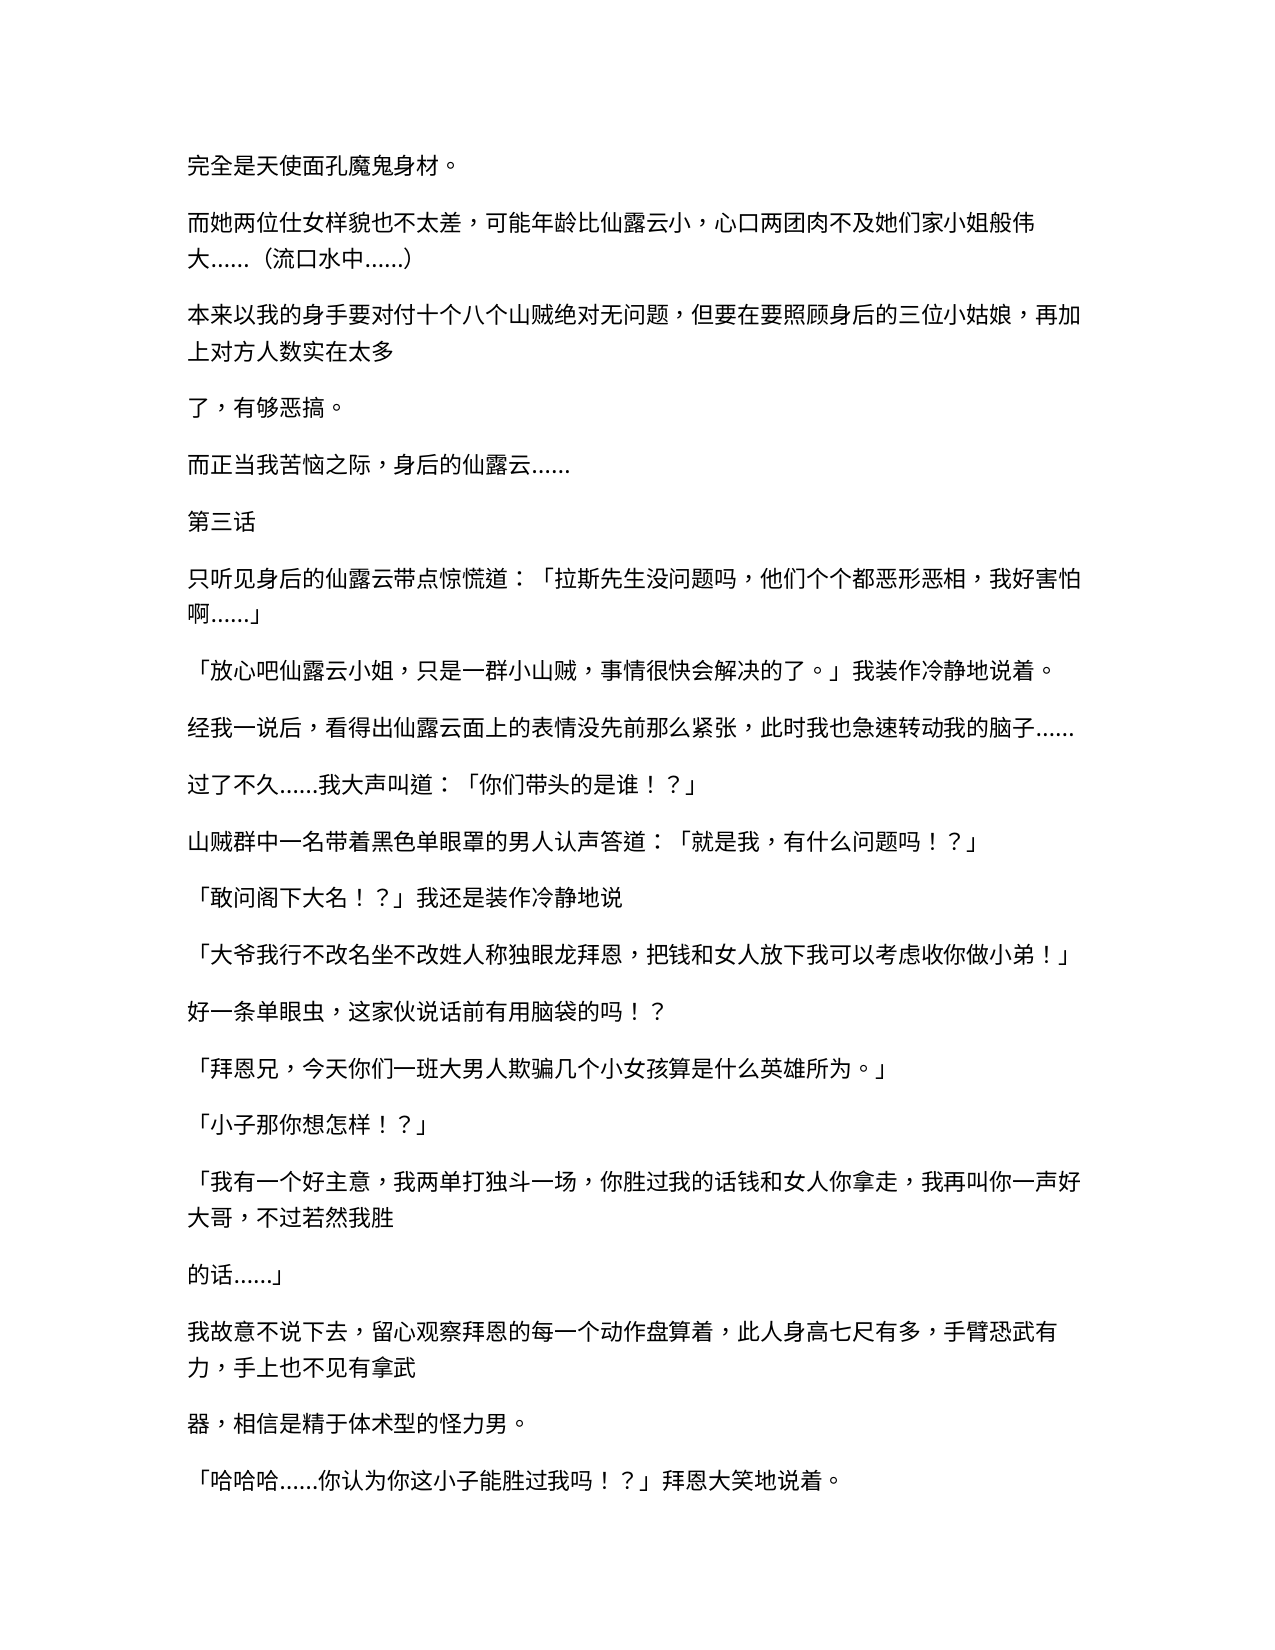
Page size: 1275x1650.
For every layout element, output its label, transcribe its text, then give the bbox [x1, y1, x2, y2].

text 山贼群中一名带着黑色单眼罩的男人认声答道：「就是我，有什么问题吗！？」 [187, 826, 1087, 857]
text 「我有一个好主意，我两单打独斗一场，你胜过我的话钱和女人你拿走，我再叫你一声好大哥，不过若然我胜 [187, 1166, 1087, 1233]
text 「哈哈哈……你认为你这小子能胜过我吗！？」拜恩大笑地说着。 [187, 1465, 1087, 1496]
text 了，有够恶搞。 [187, 392, 1087, 423]
text 而正当我苦恼之际，身后的仙露云…… [187, 449, 1087, 480]
text 器，相信是精于体术型的怪力男。 [187, 1408, 1087, 1439]
text 的话……」 [187, 1259, 1087, 1290]
text 「小子那你想怎样！？」 [187, 1109, 1087, 1141]
text 「敢问阁下大名！？」我还是装作冷静地说 [187, 882, 1087, 913]
text 而她两位仕女样貌也不太差，可能年龄比仙露云小，心口两团肉不及她们家小姐般伟大……（流口水中……） [187, 207, 1087, 274]
text 本来以我的身手要对付十个八个山贼绝对无问题，但要在要照顾身后的三位小姑娘，再加上对方人数实在太多 [187, 299, 1087, 367]
text 好一条单眼虫，这家伙说话前有用脑袋的吗！？ [187, 996, 1087, 1027]
text 过了不久……我大声叫道：「你们带头的是谁！？」 [187, 769, 1087, 800]
text 只听见身后的仙露云带点惊慌道：「拉斯先生没问题吗，他们个个都恶形恶相，我好害怕啊……」 [187, 562, 1087, 630]
text 「放心吧仙露云小姐，只是一群小山贼，事情很快会解决的了。」我装作冷静地说着。 [187, 655, 1087, 686]
text 经我一说后，看得出仙露云面上的表情没先前那么紧张，此时我也急速转动我的脑子…… [187, 712, 1087, 743]
text 我故意不说下去，留心观察拜恩的每一个动作盘算着，此人身高七尺有多，手臂恐武有力，手上也不见有拿武 [187, 1316, 1087, 1383]
text 「拜恩兄，今天你们一班大男人欺骗几个小女孩算是什么英雄所为。」 [187, 1053, 1087, 1084]
text 完全是天使面孔魔鬼身材。 [187, 150, 1087, 181]
text 第三话 [187, 506, 1087, 537]
text 「大爷我行不改名坐不改姓人称独眼龙拜恩，把钱和女人放下我可以考虑收你做小弟！」 [187, 939, 1087, 970]
